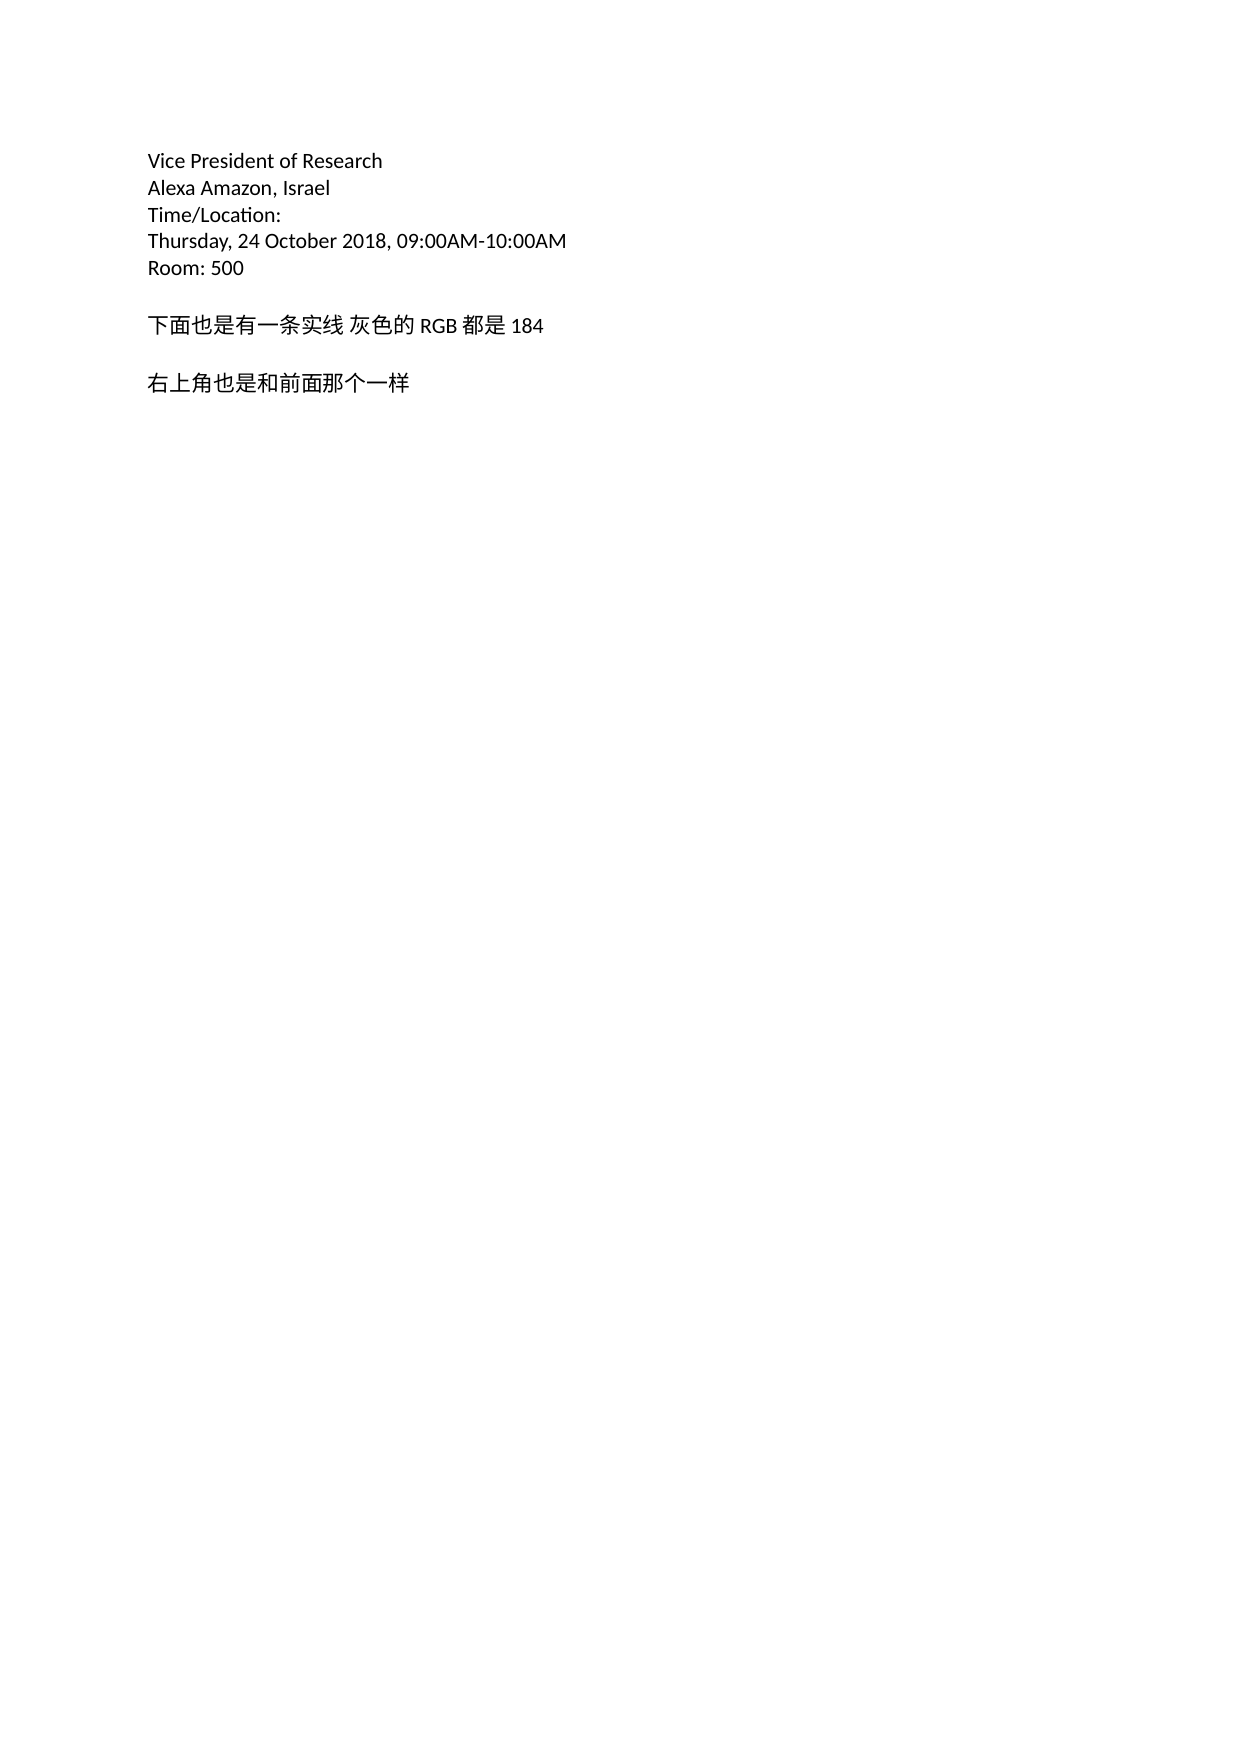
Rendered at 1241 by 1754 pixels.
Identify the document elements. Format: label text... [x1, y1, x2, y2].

text 下面也是有一条实线 灰色的 RGB 都是184 [148, 308, 1092, 339]
text Thursday, 24 October 2018, 09:00AM-10:00AM [148, 228, 1092, 254]
text Time/Location: [148, 201, 1092, 228]
text Alexa Amazon, Israel [148, 174, 1092, 201]
text Room: 500 [148, 254, 1092, 281]
text 右上角也是和前面那个一样 [148, 366, 1092, 398]
text Vice President of Research [148, 148, 1092, 174]
